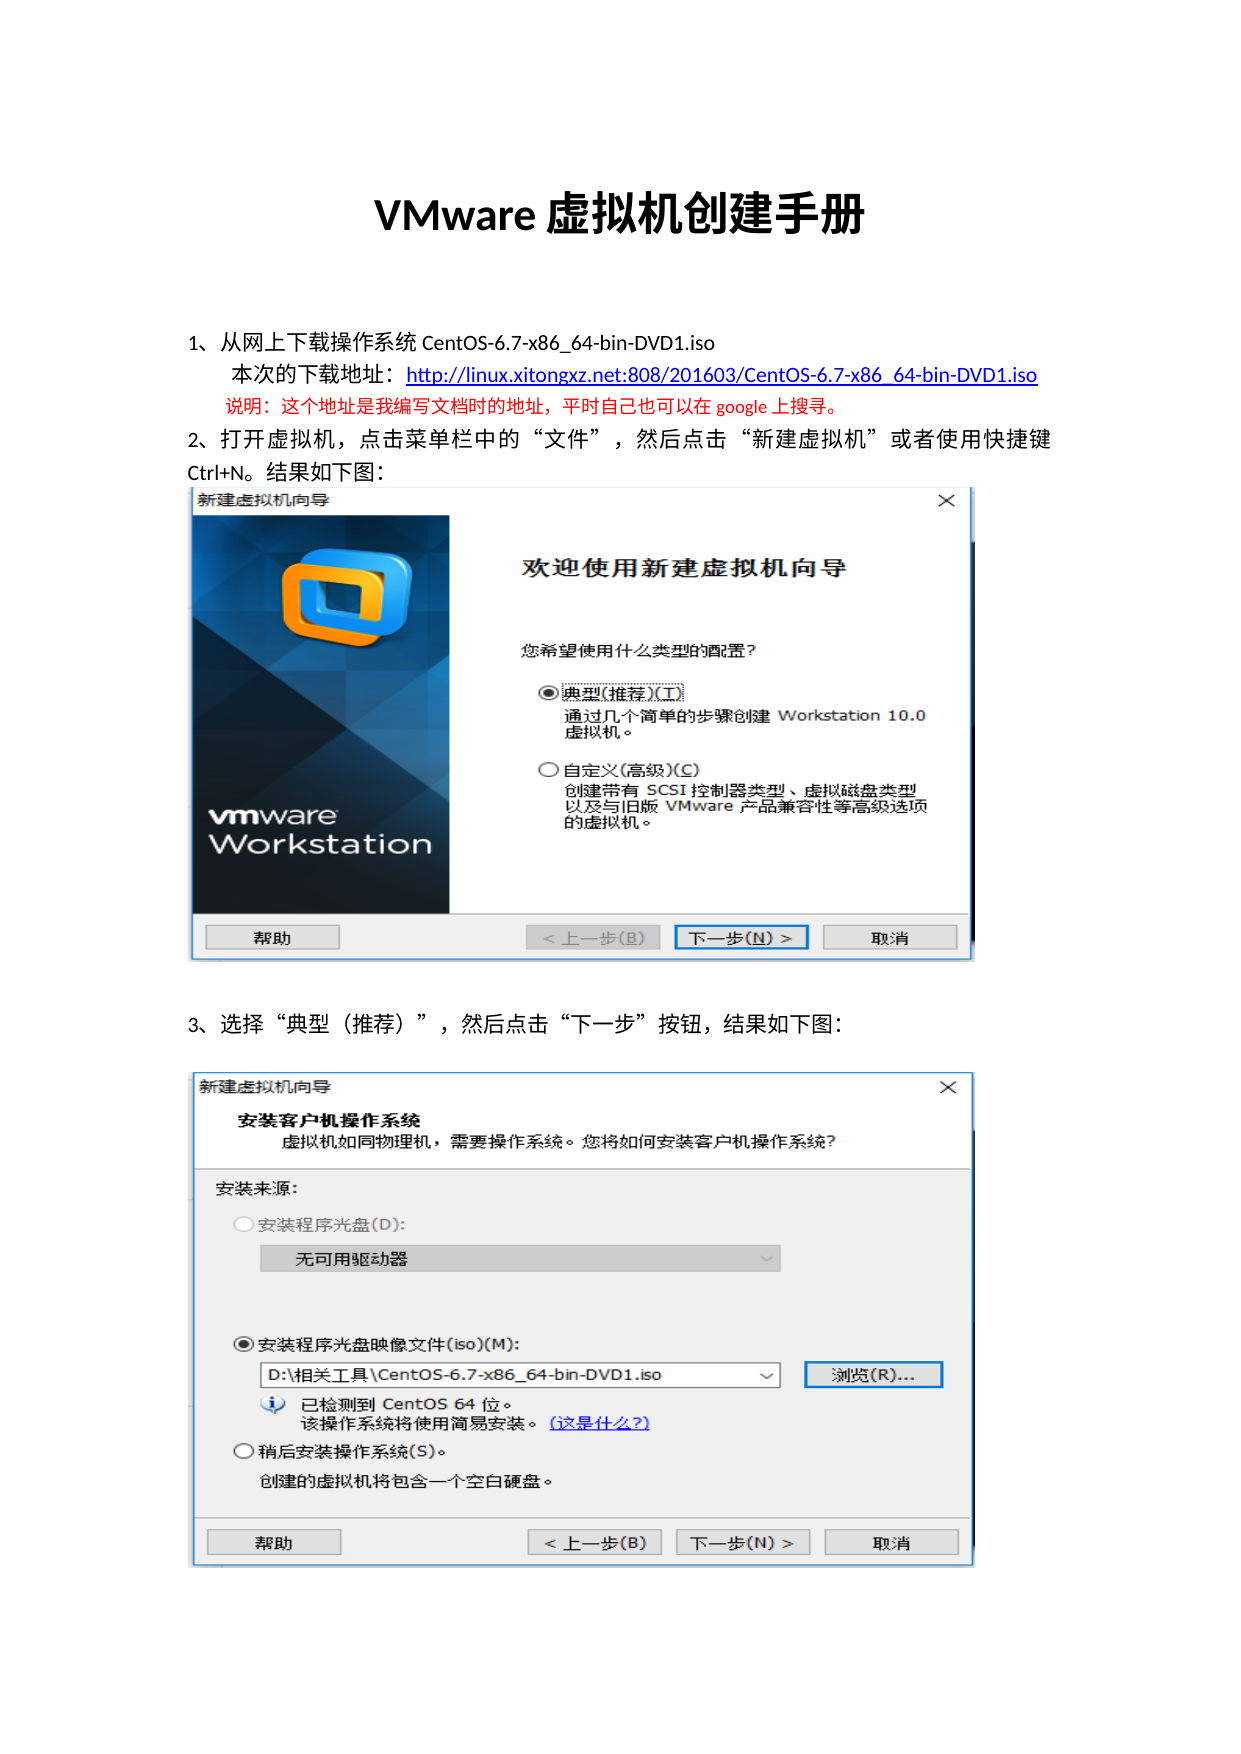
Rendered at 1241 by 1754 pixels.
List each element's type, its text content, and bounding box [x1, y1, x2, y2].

list 从网上下载操作系统CentOS-6.7-x86_64-bin-DVD1.iso [187, 324, 1053, 357]
list 选择“典型（推荐）”，然后点击“下一步”按钮，结果如下图： [187, 1007, 1053, 1039]
list 本次的下载地址：http://linux.xitongxz.net:808/201603/CentOS-6.7-x86_64-bin-DVD1.iso [187, 357, 1053, 389]
list 说明：这个地址是我编写文档时的地址，平时自己也可以在google上搜寻。 [187, 389, 1053, 422]
picture [187, 1072, 975, 1568]
list 打开虚拟机，点击菜单栏中的“文件”，然后点击“新建虚拟机”或者使用快捷键Ctrl+N。结果如下图： [187, 422, 1053, 487]
text VMware虚拟机创建手册 [187, 162, 1053, 259]
picture [187, 487, 975, 962]
